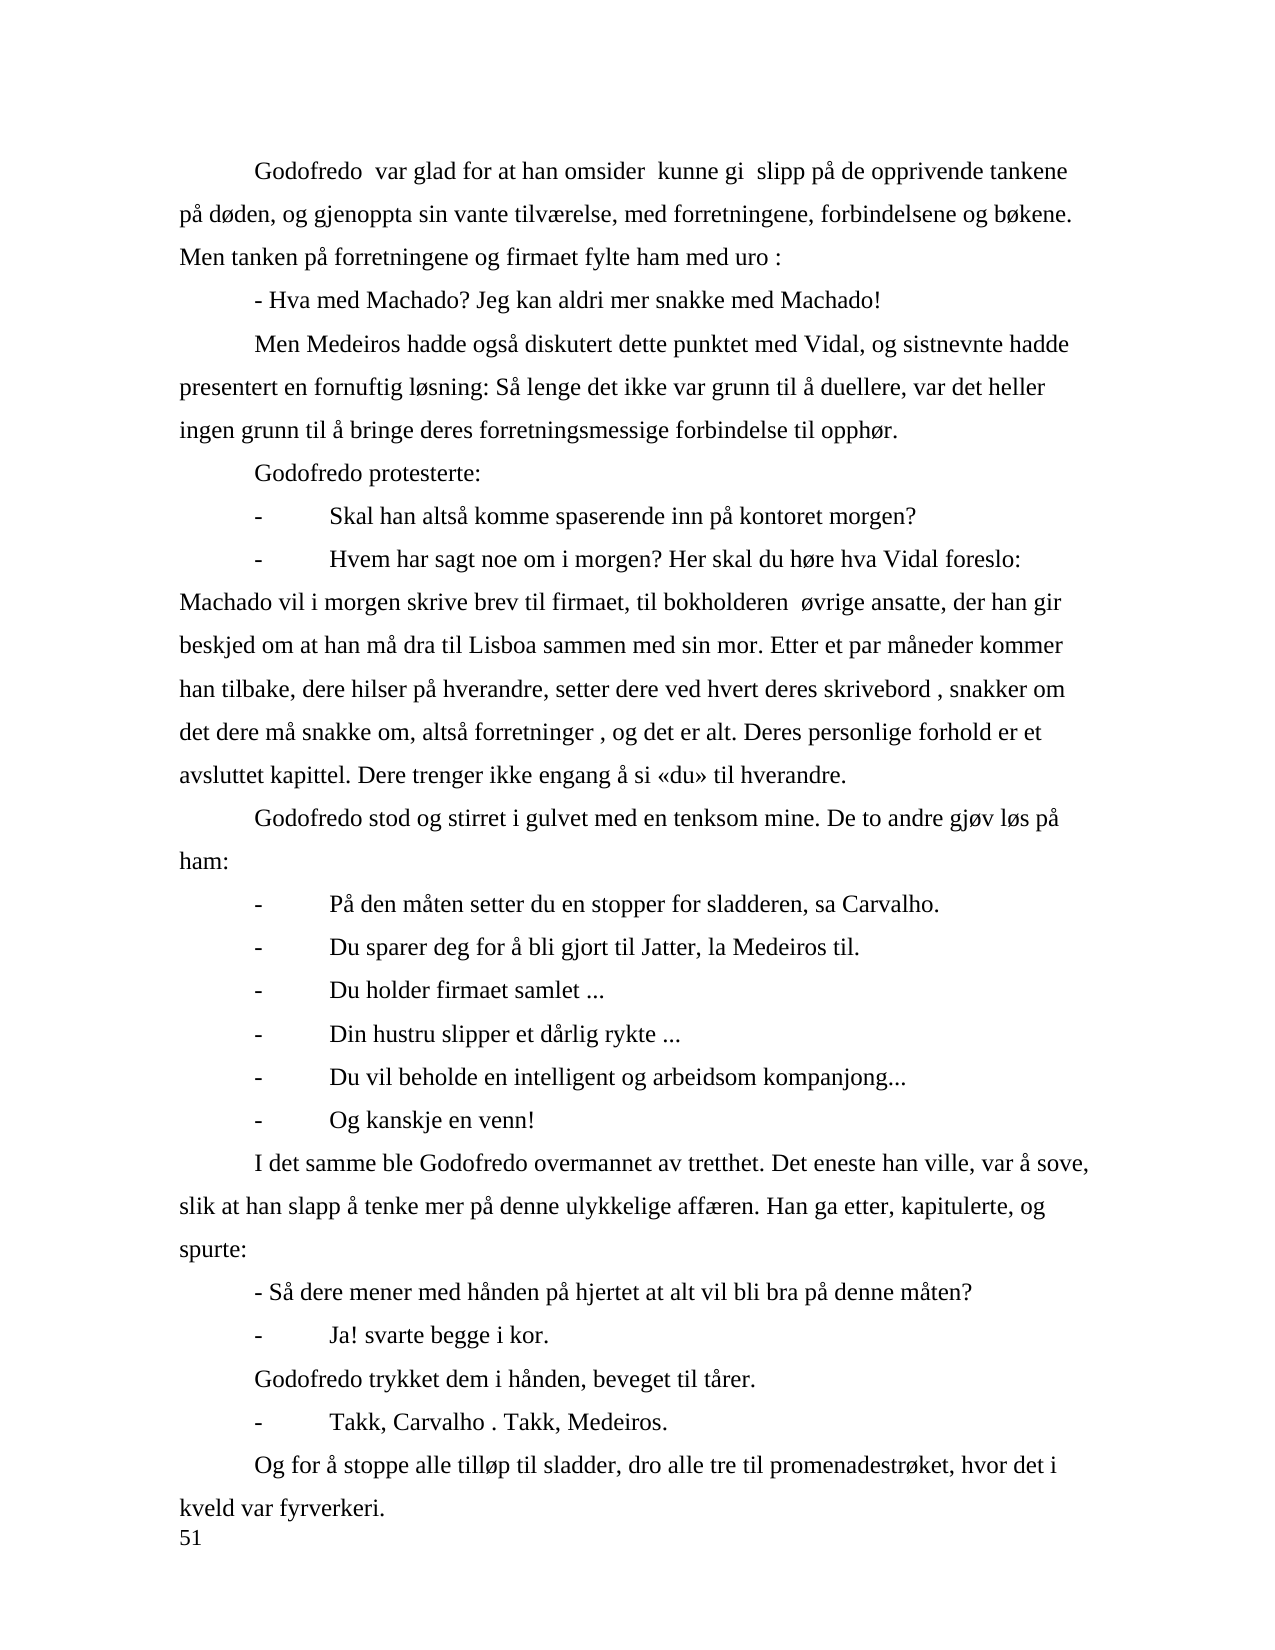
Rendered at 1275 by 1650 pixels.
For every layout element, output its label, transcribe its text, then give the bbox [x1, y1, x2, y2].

text - Hva med Machado? Jeg kan aldri mer snakke med Machado! [179, 286, 1096, 314]
text - Takk, Carvalho . Takk, Medeiros. [179, 1407, 1096, 1436]
text Godofredo protesterte: [179, 458, 1096, 487]
text - Så dere mener med hånden på hjertet at alt vil bli bra på denne måten? [179, 1277, 1096, 1306]
text Godofredo var glad for at han omsider kunne gi slipp på de opprivende tankene på døden, og gjenoppta sin vante tilværelse, med forretningene, forbindelsene og bøkene. Men tanken på forretningene og firmaet fylte ham med uro : [179, 156, 1096, 271]
text - Ja! svarte begge i kor. [179, 1321, 1096, 1349]
text - Du holder firmaet samlet ... [179, 976, 1096, 1004]
text - På den måten setter du en stopper for sladderen, sa Carvalho. [179, 889, 1096, 918]
text - Du sparer deg for å bli gjort til Jatter, la Medeiros til. [179, 932, 1096, 961]
text - Hvem har sagt noe om i morgen? Her skal du høre hva Vidal foreslo: Machado vil i morgen skrive brev til firmaet, til bokholderen øvrige ansatte, der han gir beskjed om at han må dra til Lisboa sammen med sin mor. Etter et par måneder kommer han tilbake, dere hilser på hverandre, setter dere ved hvert deres skrivebord , snakker om det dere må snakke om, altså forretninger , og det er alt. Deres personlige forhold er et avsluttet kapittel. Dere trenger ikke engang å si «du» til hverandre. [179, 544, 1096, 789]
text - Og kanskje en venn! [179, 1105, 1096, 1134]
text I det samme ble Godofredo overmannet av tretthet. Det eneste han ville, var å sove, slik at han slapp å tenke mer på denne ulykkelige affæren. Han ga etter, kapitulerte, og spurte: [179, 1148, 1096, 1263]
text - Skal han altså komme spaserende inn på kontoret morgen? [179, 501, 1096, 530]
text Godofredo trykket dem i hånden, beveget til tårer. [179, 1364, 1096, 1392]
text Og for å stoppe alle tilløp til sladder, dro alle tre til promenadestrøket, hvor det i kveld var fyrverkeri. [179, 1450, 1096, 1522]
text - Din hustru slipper et dårlig rykte ... [179, 1019, 1096, 1047]
text Men Medeiros hadde også diskutert dette punktet med Vidal, og sistnevnte hadde presentert en fornuftig løsning: Så lenge det ikke var grunn til å duellere, var det heller ingen grunn til å bringe deres forretningsmessige forbindelse til opphør. [179, 329, 1096, 444]
text Godofredo stod og stirret i gulvet med en tenksom mine. De to andre gjøv løs på ham: [179, 803, 1096, 875]
text - Du vil beholde en intelligent og arbeidsom kompanjong... [179, 1062, 1096, 1091]
